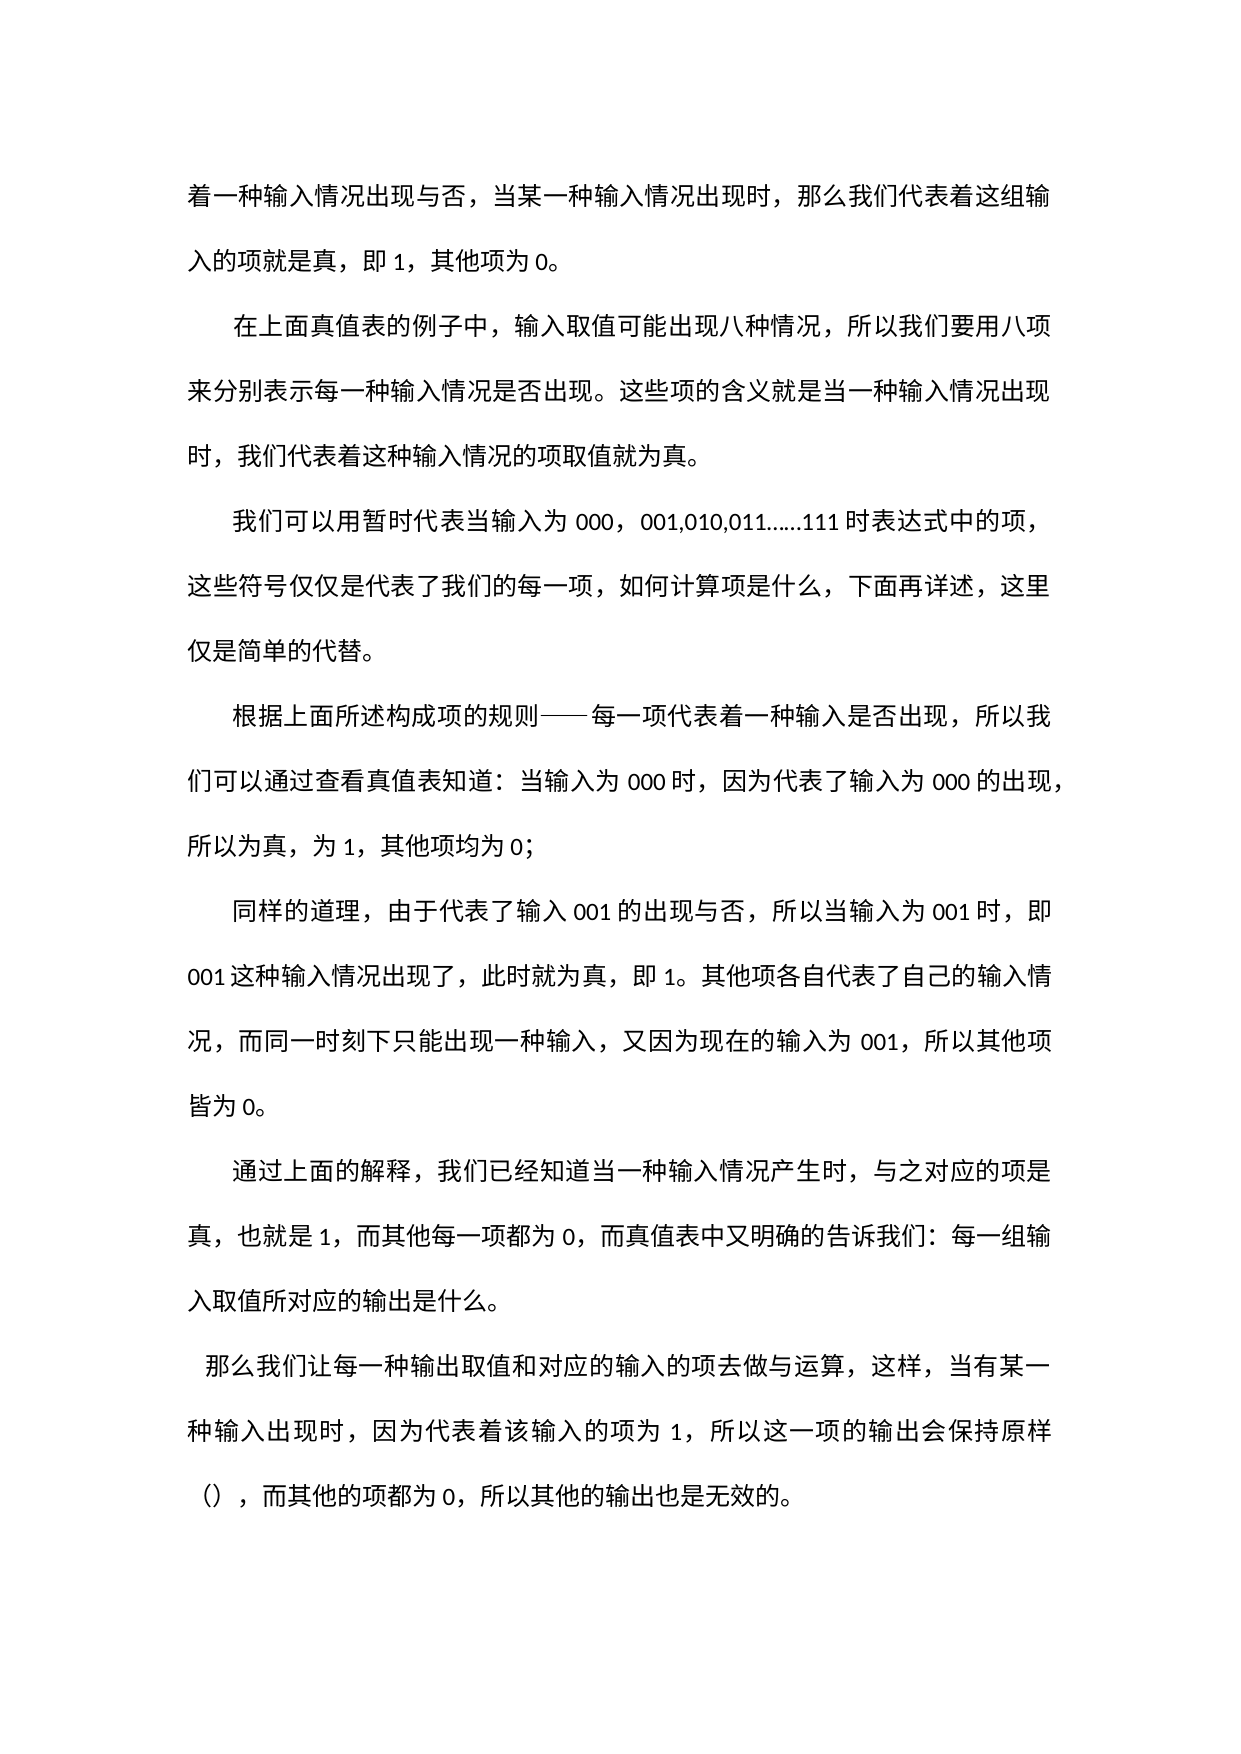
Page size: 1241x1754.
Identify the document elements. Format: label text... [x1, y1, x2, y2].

text 那么我们让每一种输出取值和对应的输入的项去做与运算，这样，当有某一种输入出现时，因为代表着该输入的项为1，所以这一项的输出会保持原样（），而其他的项都为0，所以其他的输出也是无效的。 [187, 1332, 1053, 1527]
text 在上面真值表的例子中，输入取值可能出现八种情况，所以我们要用八项来分别表示每一种输入情况是否出现。这些项的含义就是当一种输入情况出现时，我们代表着这种输入情况的项取值就为真。 [187, 292, 1053, 487]
text 同样的道理，由于代表了输入001的出现与否，所以当输入为001时，即001这种输入情况出现了，此时就为真，即1。其他项各自代表了自己的输入情况，而同一时刻下只能出现一种输入，又因为现在的输入为001，所以其他项皆为0。 [187, 877, 1053, 1137]
text 我们可以用暂时代表当输入为000，001,010,011……111时表达式中的项，这些符号仅仅是代表了我们的每一项，如何计算项是什么，下面再详述，这里仅是简单的代替。 [187, 487, 1053, 682]
text 通过上面的解释，我们已经知道当一种输入情况产生时，与之对应的项是真，也就是1，而其他每一项都为0，而真值表中又明确的告诉我们：每一组输入取值所对应的输出是什么。 [187, 1137, 1053, 1332]
text 根据上面所述构成项的规则——每一项代表着一种输入是否出现，所以我们可以通过查看真值表知道：当输入为000时，因为代表了输入为000的出现，所以为真，为1，其他项均为0； [187, 682, 1053, 877]
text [187, 162, 1053, 292]
